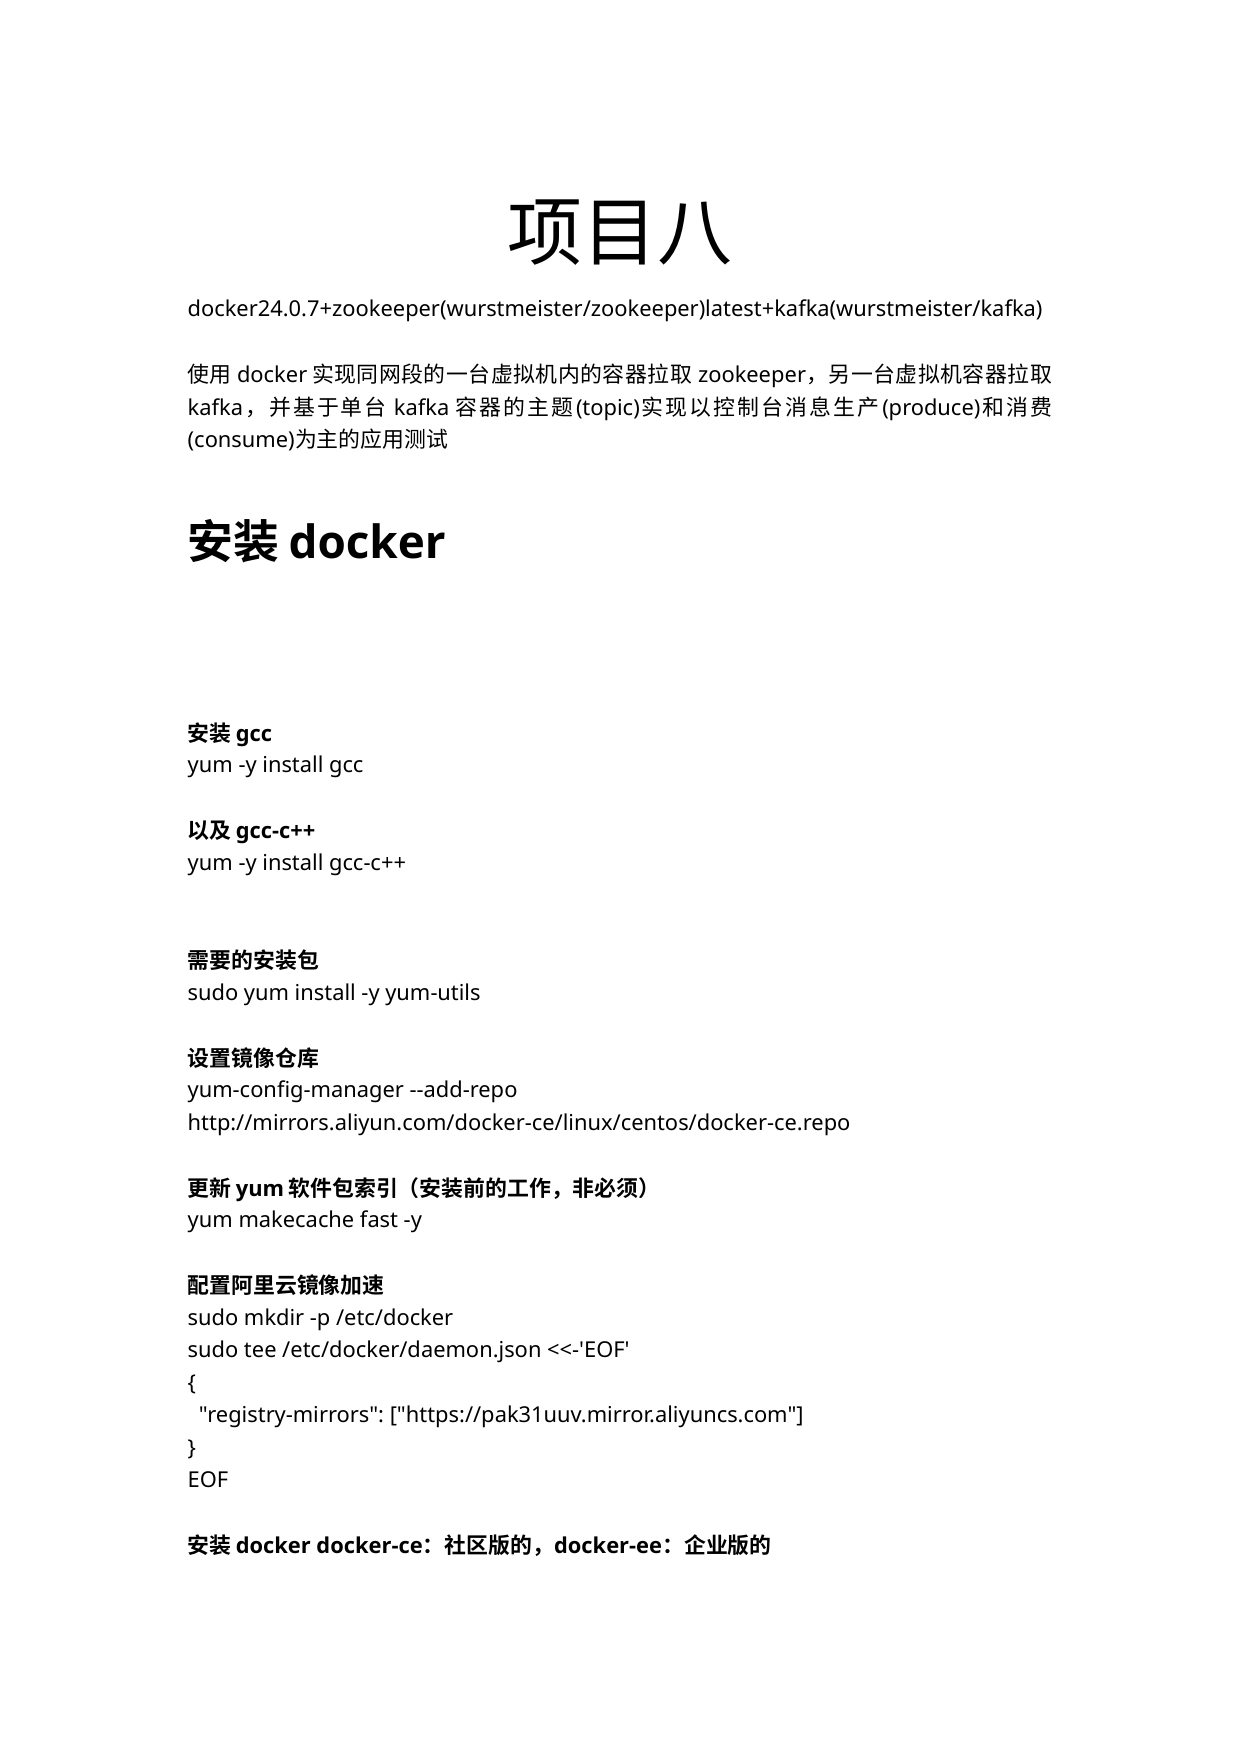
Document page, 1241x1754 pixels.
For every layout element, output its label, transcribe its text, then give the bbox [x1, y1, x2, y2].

text "registry-mirrors": ["https://pak31uuv.mirror.aliyuncs.com"] [187, 1398, 1053, 1431]
subtitle 安装docker [187, 490, 1053, 587]
text { [187, 1366, 1053, 1398]
text 以及gcc-c++ [187, 813, 1053, 846]
text 安装docker docker-ce：社区版的，docker-ee：企业版的 [187, 1528, 1053, 1561]
text yum-config-manager --add-repo http://mirrors.aliyun.com/docker-ce/linux/centos/docker-ce.repo [187, 1073, 1053, 1138]
text sudo tee /etc/docker/daemon.json <<-'EOF' [187, 1333, 1053, 1366]
text } [187, 1431, 1053, 1463]
text 使用docker实现同网段的一台虚拟机内的容器拉取zookeeper，另一台虚拟机容器拉取kafka，并基于单台kafka容器的主题(topic)实现以控制台消息生产(produce)和消费(consume)为主的应用测试 [187, 357, 1053, 454]
text 配置阿里云镜像加速 [187, 1268, 1053, 1301]
text 设置镜像仓库 [187, 1041, 1053, 1073]
text EOF [187, 1463, 1053, 1496]
text 更新yum软件包索引（安装前的工作，非必须） [187, 1171, 1053, 1203]
text 安装gcc [187, 716, 1053, 748]
text sudo mkdir -p /etc/docker [187, 1301, 1053, 1333]
text yum -y install gcc [187, 748, 1053, 781]
text 项目八 [187, 162, 1053, 292]
text sudo yum install -y yum-utils [187, 976, 1053, 1008]
text docker24.0.7+zookeeper(wurstmeister/zookeeper)latest+kafka(wurstmeister/kafka) [187, 292, 1053, 324]
text yum -y install gcc-c++ [187, 846, 1053, 878]
text yum makecache fast -y [187, 1203, 1053, 1236]
text 需要的安装包 [187, 943, 1053, 976]
